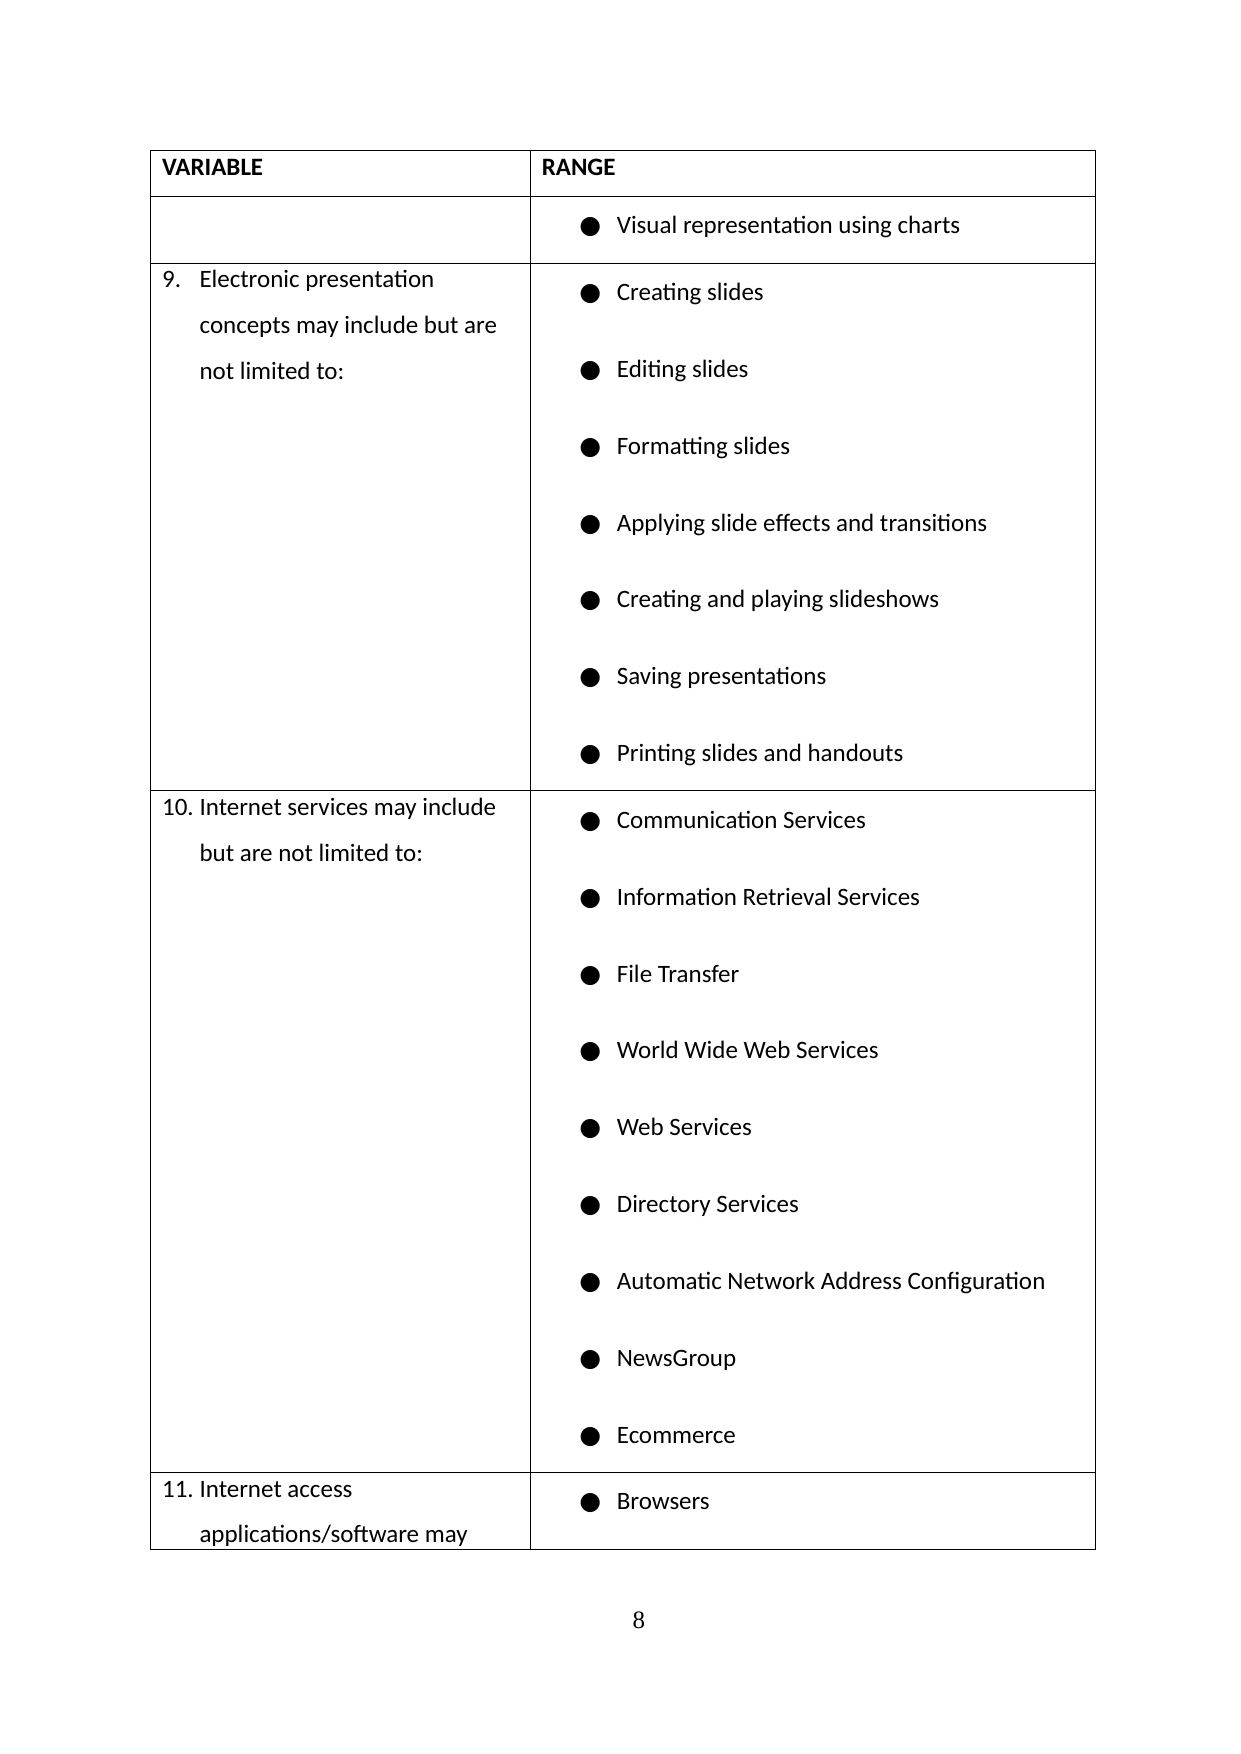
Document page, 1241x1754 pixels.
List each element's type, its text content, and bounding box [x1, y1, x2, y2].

table_header VARIABLE [151, 151, 530, 196]
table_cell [151, 1473, 530, 1549]
table_cell Internet services may include but are not limited to: [151, 791, 530, 1472]
table_cell Creating slides Editing slides Formatting slides Applying slide effects and transitions Creating and playing slideshows Saving presentations Printing slides and handouts [531, 264, 1095, 790]
table_cell Electronic presentation concepts may include but are not limited to: [151, 264, 530, 790]
table_header RANGE [531, 151, 1095, 196]
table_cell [151, 197, 530, 262]
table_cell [531, 197, 1095, 262]
table_cell Browsers Email Apps eCommerce Apps [531, 1473, 1095, 1549]
table_cell Communication Services Information Retrieval Services File Transfer World Wide Web Services Web Services Directory Services Automatic Network Address Configuration NewsGroup Ecommerce [531, 791, 1095, 1472]
